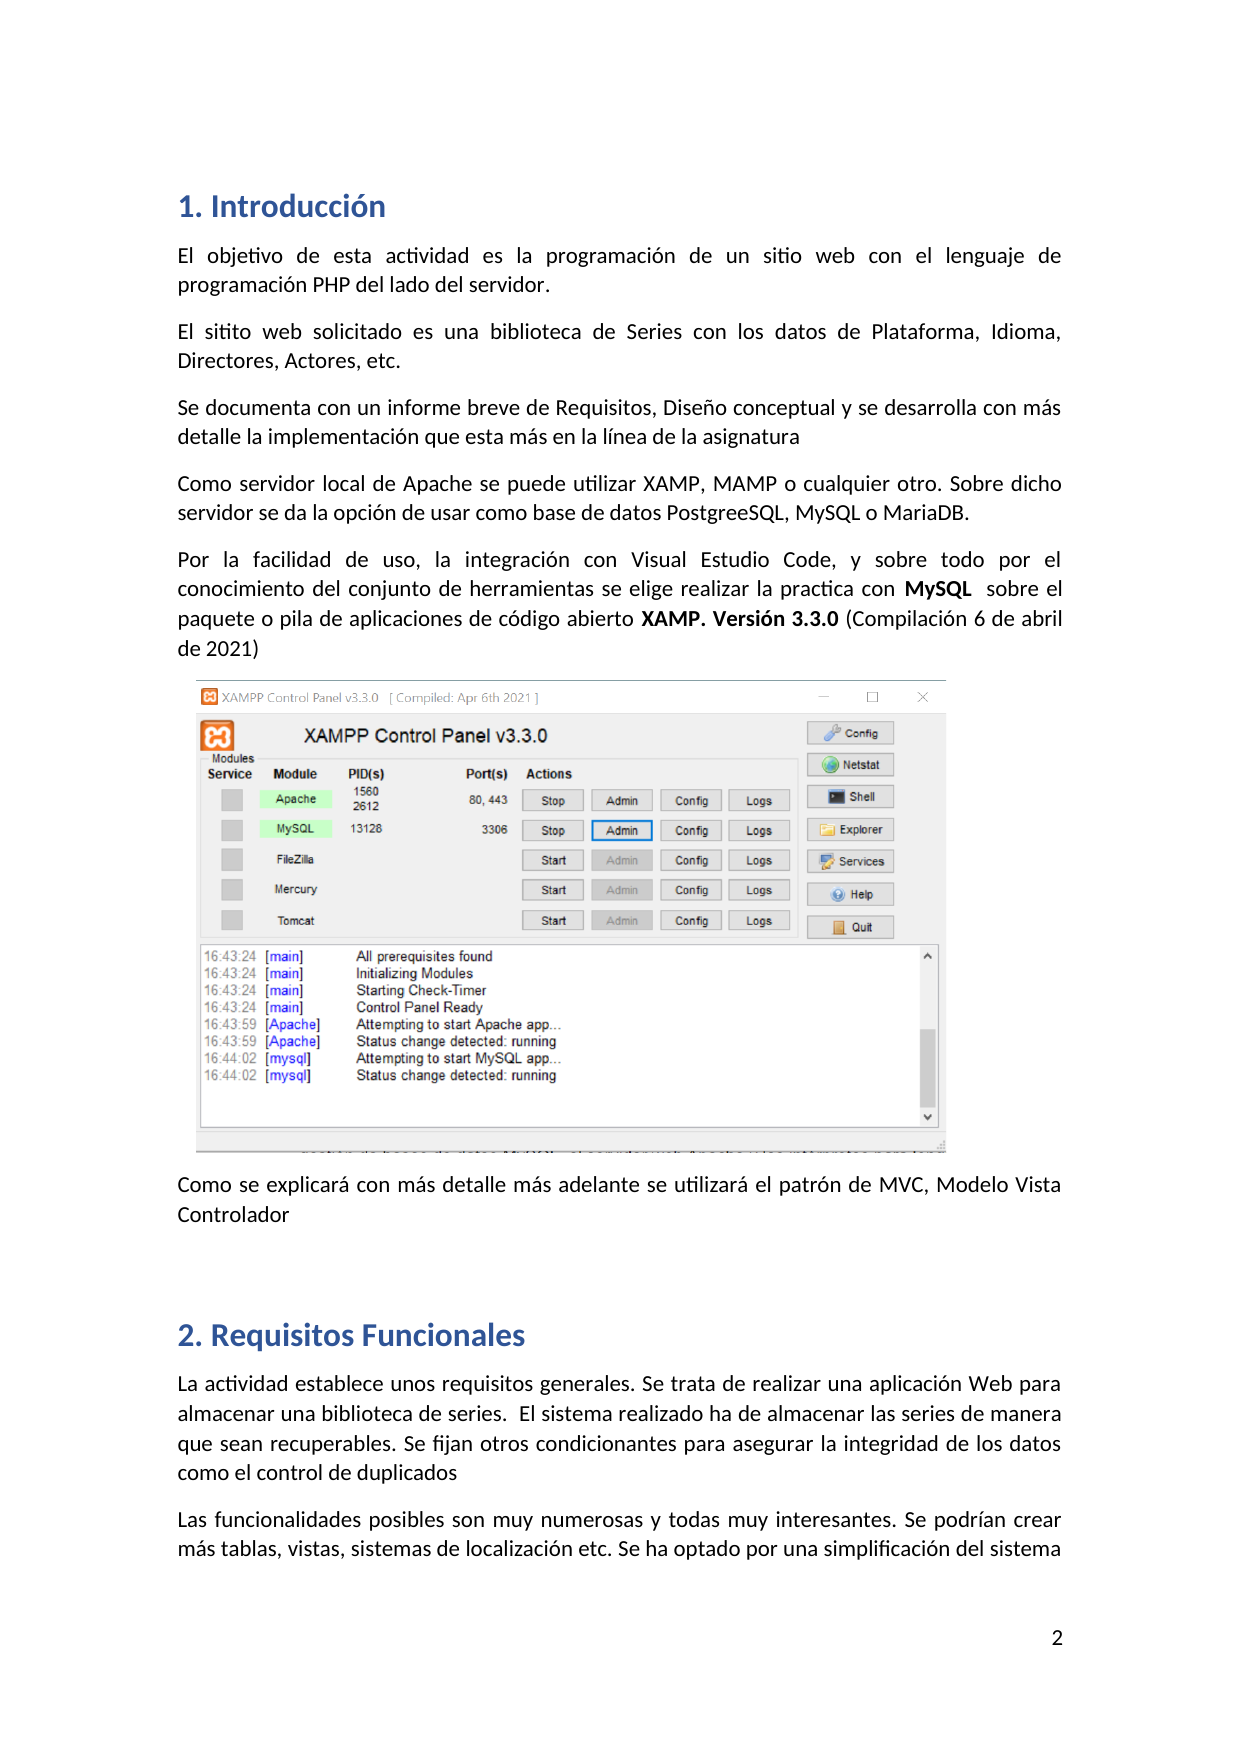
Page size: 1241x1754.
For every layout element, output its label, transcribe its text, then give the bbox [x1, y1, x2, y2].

subtitle 2. Requisitos Funcionales [177, 1314, 1063, 1354]
text Como servidor local de Apache se puede utilizar XAMP, MAMP o cualquier otro. Sobre dicho servidor se da la opción de usar como base de datos PostgreeSQL, MySQL o MariaDB. [177, 469, 1063, 527]
text El objetivo de esta actividad es la programación de un sitio web con el lenguaje de programación PHP del lado del servidor. [177, 241, 1063, 298]
text El sitito web solicitado es una biblioteca de Series con los datos de Plataforma, Idioma, Directores, Actores, etc. [177, 317, 1063, 374]
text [177, 1505, 1063, 1562]
subtitle 1. Introducción [177, 185, 1063, 226]
text Por la facilidad de uso, la integración con Visual Estudio Code, y sobre todo por el conocimiento del conjunto de herramientas se elige realizar la practica con MySQL sobre el paquete o pila de aplicaciones de código abierto XAMP. Versión 3.3.0 (Compilación 6 de abril de 2021) [177, 545, 1063, 662]
text Se documenta con un informe breve de Requisitos, Diseño conceptual y se desarrolla con más detalle la implementación que esta más en la línea de la asignatura [177, 393, 1063, 451]
text La actividad establece unos requisitos generales. Se trata de realizar una aplicación Web para almacenar una biblioteca de series. El sistema realizado ha de almacenar las series de manera que sean recuperables. Se fijan otros condicionantes para asegurar la integridad de los datos como el control de duplicados [177, 1369, 1063, 1486]
text Como se explicará con más detalle más adelante se utilizará el patrón de MVC, Modelo Vista Controlador [177, 1171, 1063, 1228]
